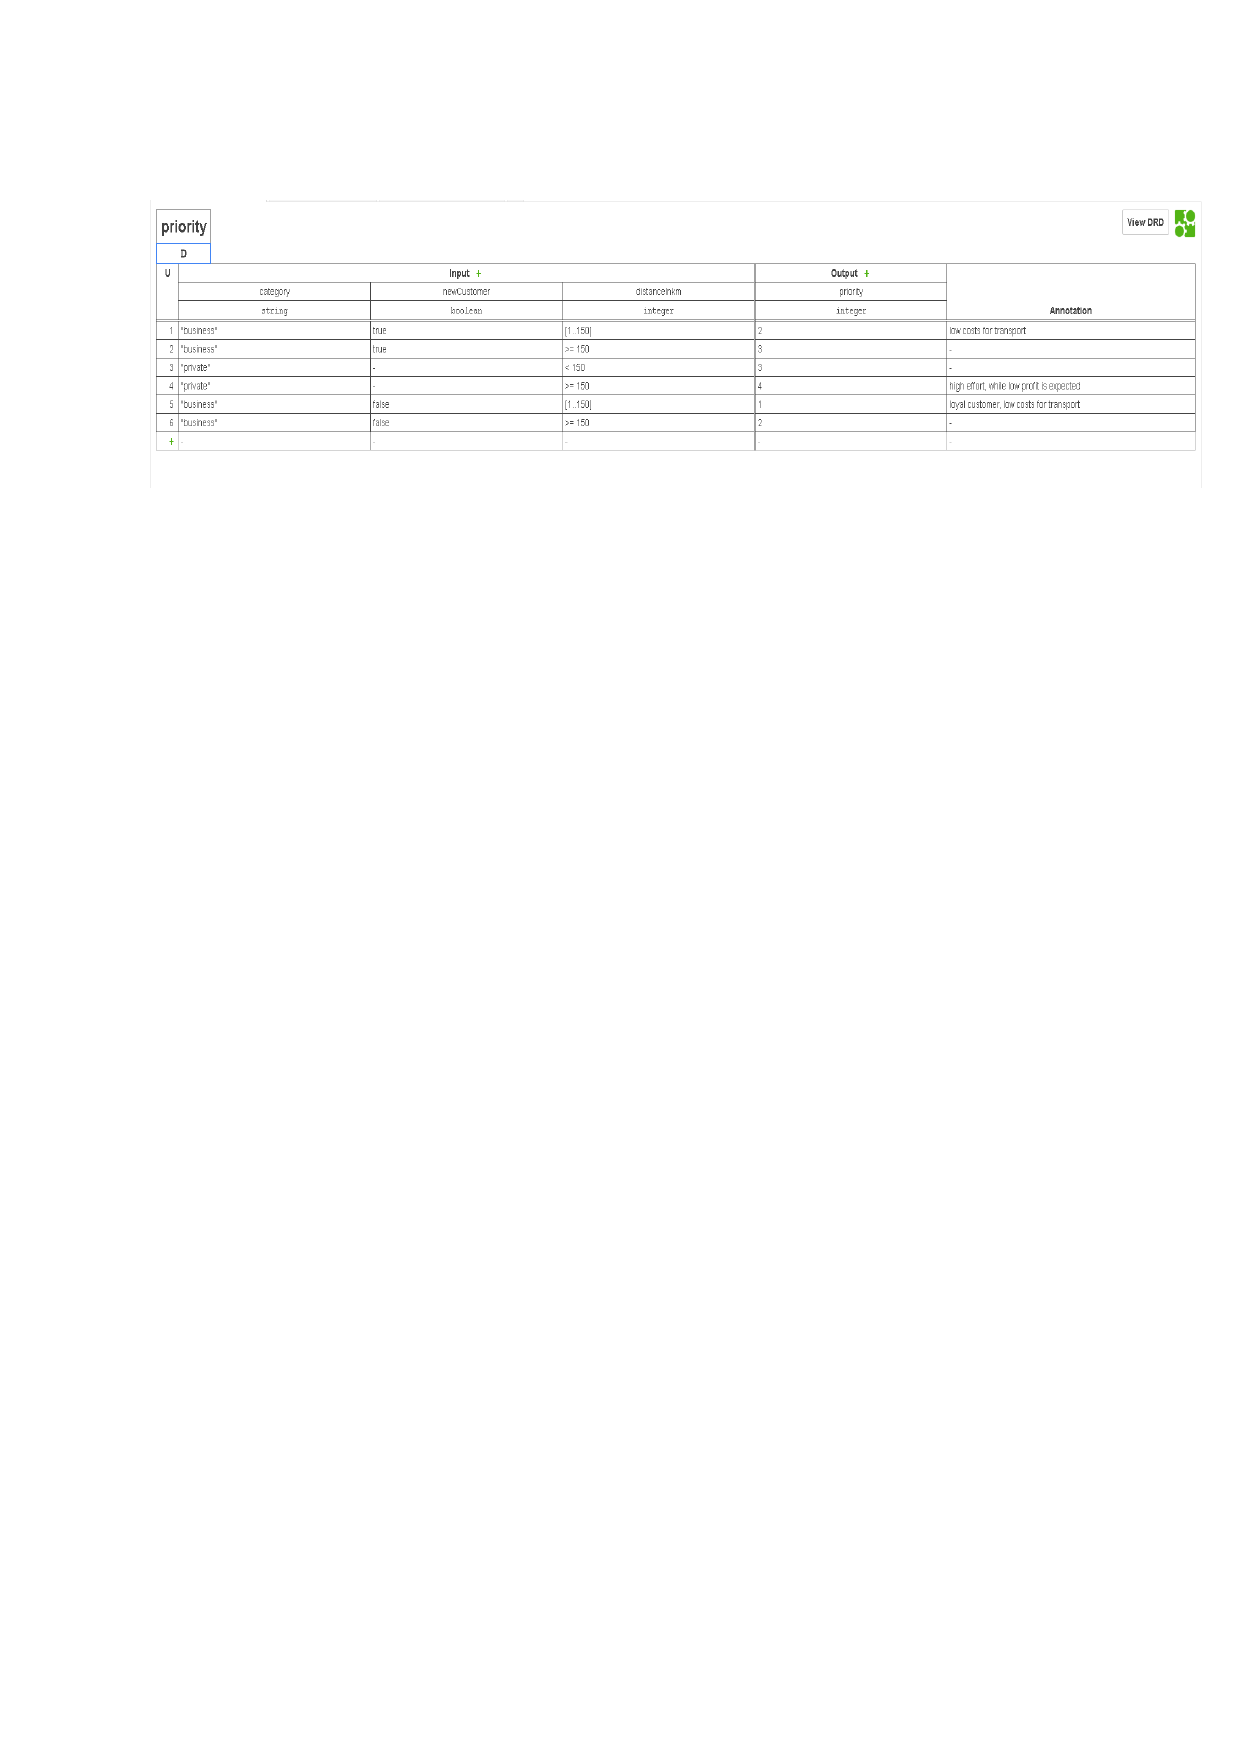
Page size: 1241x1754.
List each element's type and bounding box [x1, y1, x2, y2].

picture [147, 200, 1204, 488]
